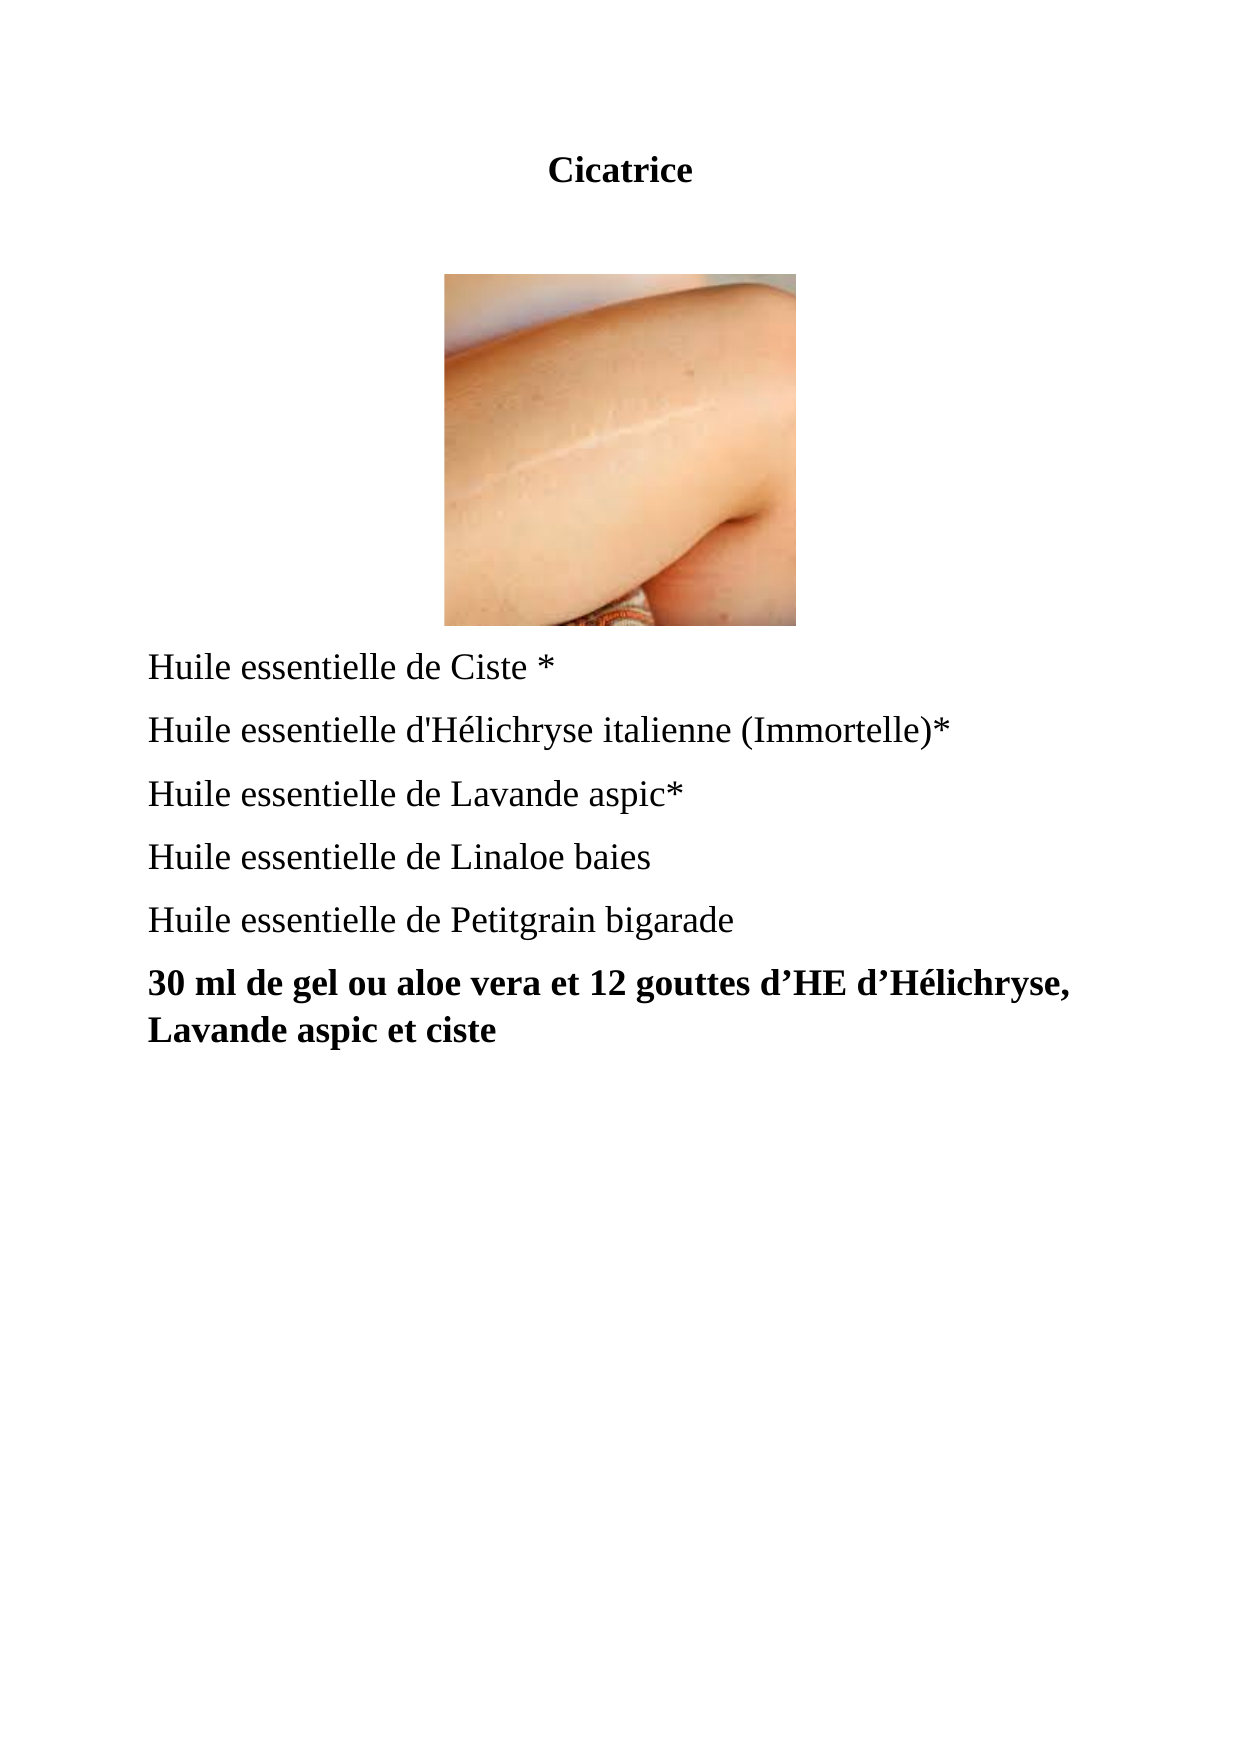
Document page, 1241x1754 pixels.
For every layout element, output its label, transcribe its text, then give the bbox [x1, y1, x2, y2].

text Huile essentielle de Lavande aspic* [148, 771, 1093, 814]
picture [444, 274, 796, 626]
text Huile essentielle d'Hélichryse italienne (Immortelle)* [148, 708, 1093, 751]
text Huile essentielle de Ciste * [148, 644, 1093, 688]
text Cicatrice [148, 148, 1093, 191]
text 30 ml de gel ou aloe vera et 12 gouttes d’HE d’Hélichryse, Lavande aspic et ciste [148, 961, 1093, 1050]
text Huile essentielle de Linaloe baies [148, 834, 1093, 877]
text Huile essentielle de Petitgrain bigarade [148, 897, 1093, 941]
